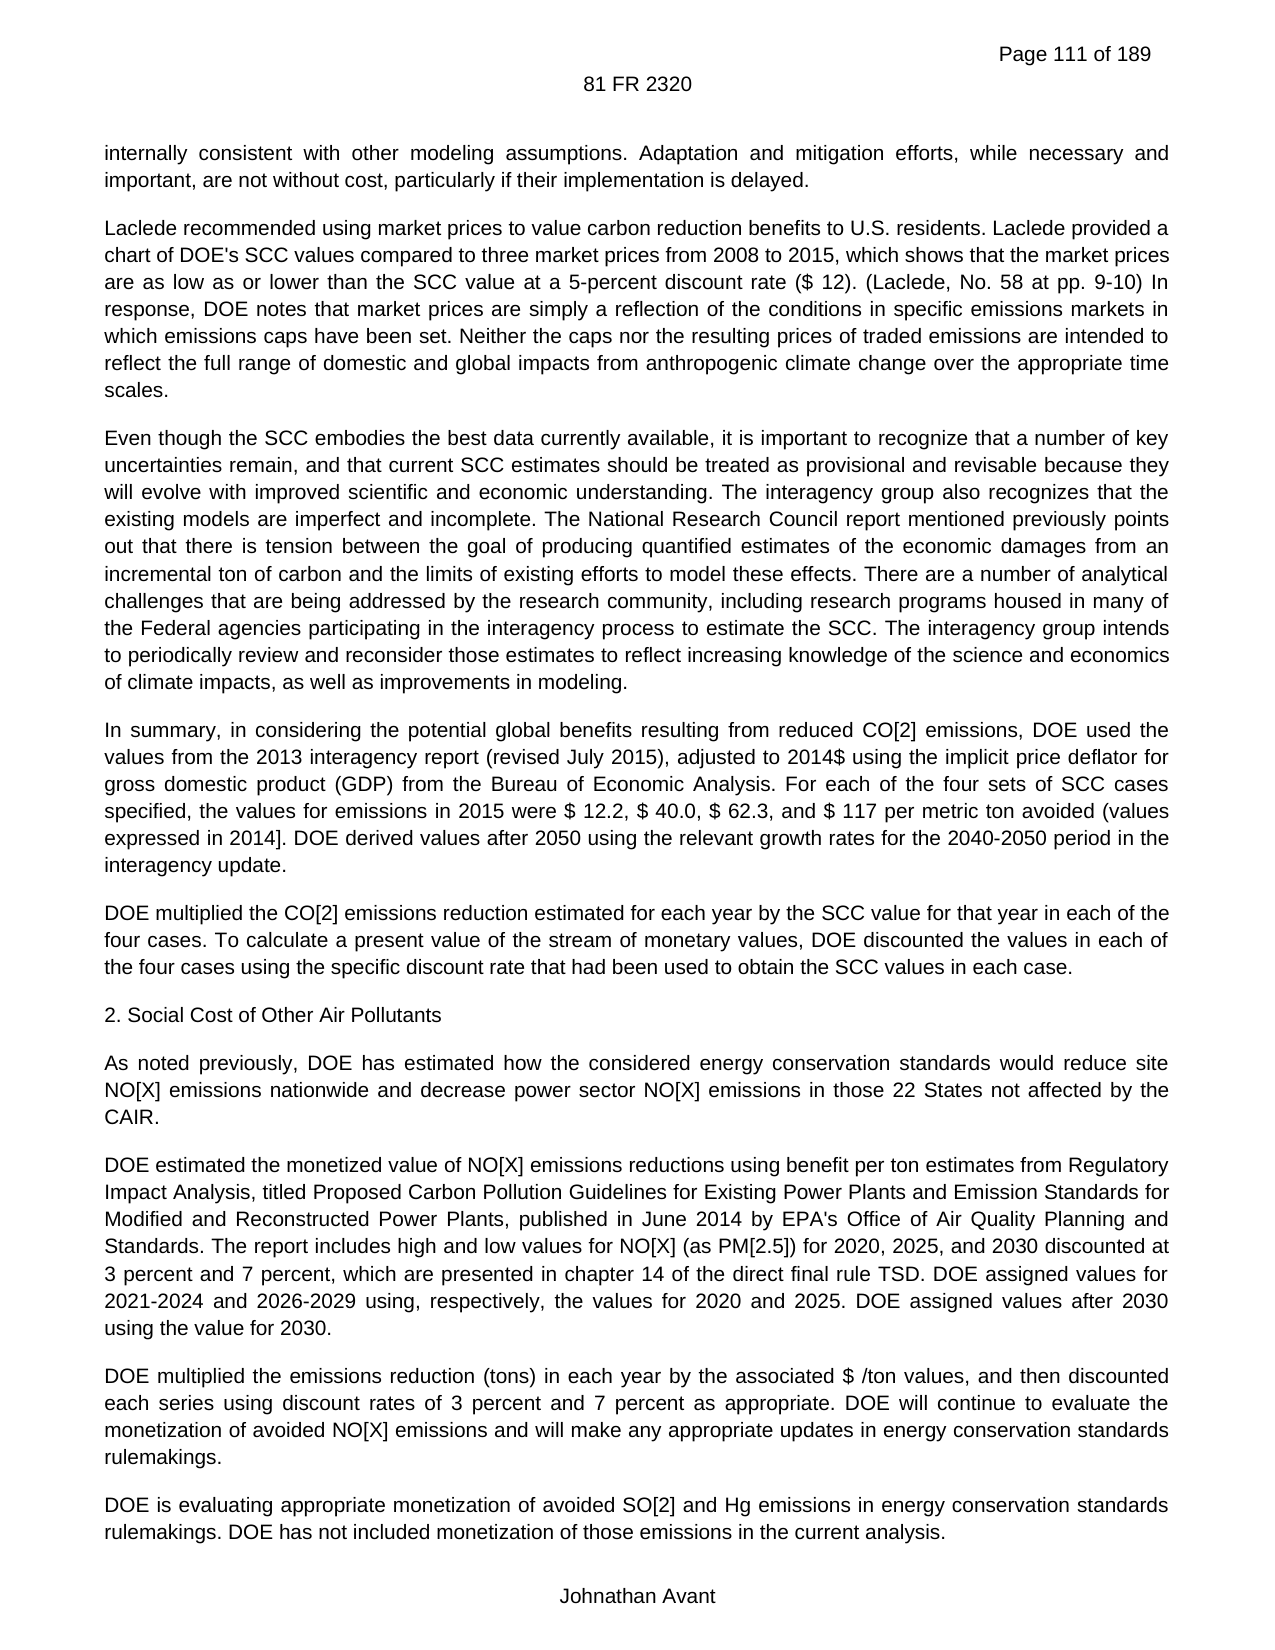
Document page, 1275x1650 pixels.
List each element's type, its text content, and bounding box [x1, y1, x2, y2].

text DOE estimated the monetized value of NO[X] emissions reductions using benefit per ton estimates from Regulatory Impact Analysis, titled Proposed Carbon Pollution Guidelines for Existing Power Plants and Emission Standards for Modified and Reconstructed Power Plants, published in June 2014 by EPA's Office of Air Quality Planning and Standards. The report includes high and low values for NO[X] (as PM[2.5]) for 2020, 2025, and 2030 discounted at 3 percent and 7 percent, which are presented in chapter 14 of the direct final rule TSD. DOE assigned values for 2021-2024 and 2026-2029 using, respectively, the values for 2020 and 2025. DOE assigned values after 2030 using the value for 2030. [104, 1150, 1171, 1339]
text DOE is evaluating appropriate monetization of avoided SO[2] and Hg emissions in energy conservation standards rulemakings. DOE has not included monetization of those emissions in the current analysis. [104, 1489, 1171, 1544]
text Even though the SCC embodies the best data currently available, it is important to recognize that a number of key uncertainties remain, and that current SCC estimates should be treated as provisional and revisable because they will evolve with improved scientific and economic understanding. The interagency group also recognizes that the existing models are imperfect and incomplete. The National Research Council report mentioned previously points out that there is tension between the goal of producing quantified estimates of the economic damages from an incremental ton of carbon and the limits of existing efforts to model these effects. There are a number of analytical challenges that are being addressed by the research community, including research programs housed in many of the Federal agencies participating in the interagency process to estimate the SCC. The interagency group intends to periodically review and reconsider those estimates to reflect increasing knowledge of the science and economics of climate impacts, as well as improvements in modeling. [104, 423, 1171, 694]
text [104, 137, 1171, 192]
text Laclede recommended using market prices to value carbon reduction benefits to U.S. residents. Laclede provided a chart of DOE's SCC values compared to three market prices from 2008 to 2015, which shows that the market prices are as low as or lower than the SCC value at a 5-percent discount rate ($ 12). (Laclede, No. 58 at pp. 9-10) In response, DOE notes that market prices are simply a reflection of the conditions in specific emissions markets in which emissions caps have been set. Neither the caps nor the resulting prices of traded emissions are intended to reflect the full range of domestic and global impacts from anthropogenic climate change over the appropriate time scales. [104, 212, 1171, 402]
text 2. Social Cost of Other Air Pollutants [104, 1000, 1171, 1027]
text DOE multiplied the emissions reduction (tons) in each year by the associated $ /ton values, and then discounted each series using discount rates of 3 percent and 7 percent as appropriate. DOE will continue to evaluate the monetization of avoided NO[X] emissions and will make any appropriate updates in energy conservation standards rulemakings. [104, 1360, 1171, 1469]
text DOE multiplied the CO[2] emissions reduction estimated for each year by the SCC value for that year in each of the four cases. To calculate a present value of the stream of monetary values, DOE discounted the values in each of the four cases using the specific discount rate that had been used to obtain the SCC values in each case. [104, 898, 1171, 979]
text As noted previously, DOE has estimated how the considered energy conservation standards would reduce site NO[X] emissions nationwide and decrease power sector NO[X] emissions in those 22 States not affected by the CAIR. [104, 1048, 1171, 1129]
text In summary, in considering the potential global benefits resulting from reduced CO[2] emissions, DOE used the values from the 2013 interagency report (revised July 2015), adjusted to 2014$ using the implicit price deflator for gross domestic product (GDP) from the Bureau of Economic Analysis. For each of the four sets of SCC cases specified, the values for emissions in 2015 were $ 12.2, $ 40.0, $ 62.3, and $ 117 per metric ton avoided (values expressed in 2014]. DOE derived values after 2050 using the relevant growth rates for the 2040-2050 period in the interagency update. [104, 714, 1171, 877]
